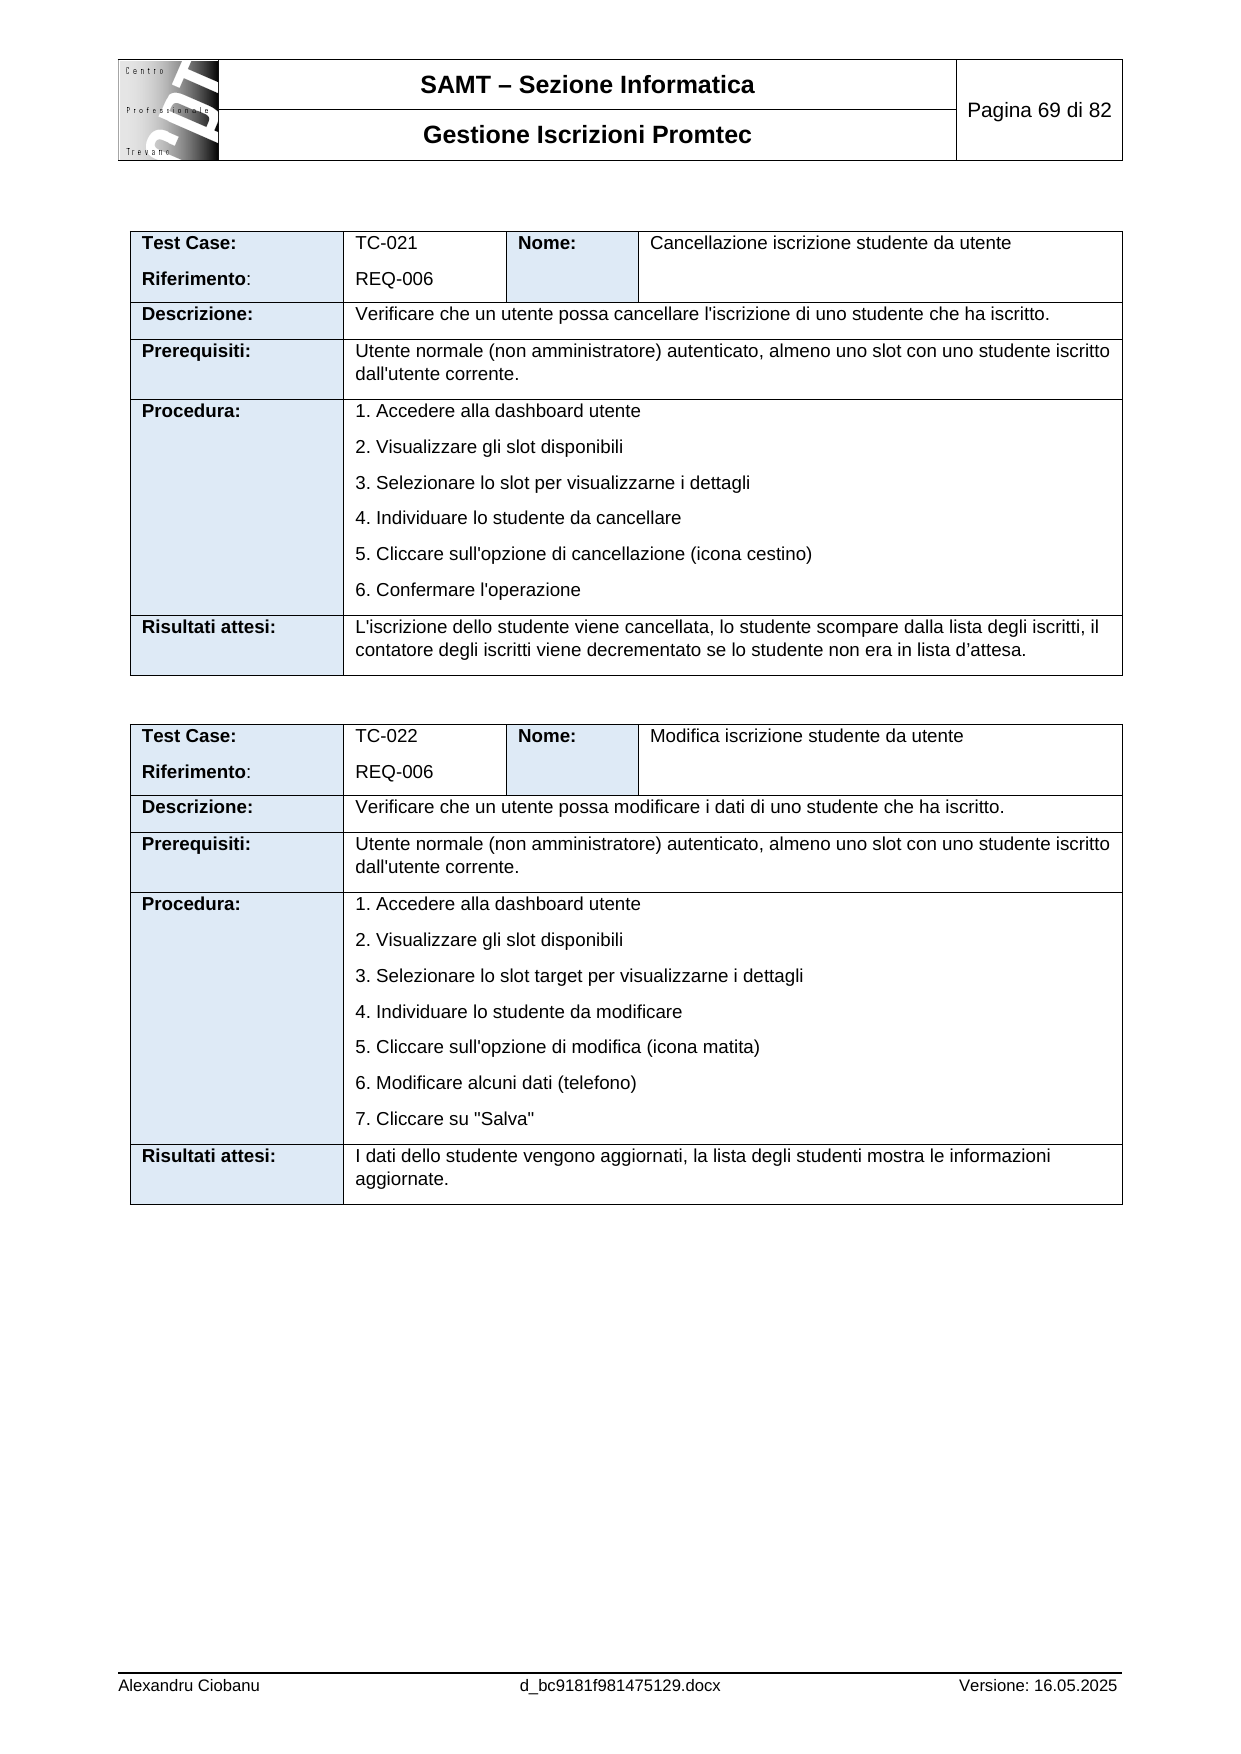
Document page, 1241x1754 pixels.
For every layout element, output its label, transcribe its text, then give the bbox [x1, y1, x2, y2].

table_header Nome: [507, 725, 638, 795]
table_cell Risultati attesi: [131, 1145, 343, 1204]
table_cell I dati dello studente vengono aggiornati, la lista degli studenti mostra le informazioni aggiornate. [344, 1145, 1122, 1204]
table_cell Prerequisiti: [131, 340, 343, 399]
table_cell Risultati attesi: [131, 616, 343, 675]
table_header TC-021 REQ-006 [344, 232, 506, 302]
table_cell Verificare che un utente possa modificare i dati di uno studente che ha iscritto. [344, 796, 1122, 832]
table_header Test Case: Riferimento: [131, 725, 343, 795]
table_header Cancellazione iscrizione studente da utente [639, 232, 1122, 302]
table_header Test Case: Riferimento: [131, 232, 343, 302]
table_header TC-022 REQ-006 [344, 725, 506, 795]
table_cell Procedura: [131, 893, 343, 1144]
table_cell Utente normale (non amministratore) autenticato, almeno uno slot con uno studente iscritto dall'utente corrente. [344, 833, 1122, 892]
table_cell L'iscrizione dello studente viene cancellata, lo studente scompare dalla lista degli iscritti, il contatore degli iscritti viene decrementato se lo studente non era in lista d’attesa. [344, 616, 1122, 675]
table_cell Descrizione: [131, 303, 343, 339]
table_cell Prerequisiti: [131, 833, 343, 892]
table_cell Utente normale (non amministratore) autenticato, almeno uno slot con uno studente iscritto dall'utente corrente. [344, 340, 1122, 399]
table_cell Verificare che un utente possa cancellare l'iscrizione di uno studente che ha iscritto. [344, 303, 1122, 339]
table_header Modifica iscrizione studente da utente [639, 725, 1122, 795]
picture [118, 60, 219, 160]
table_cell Descrizione: [131, 796, 343, 832]
table_cell 1. Accedere alla dashboard utente 2. Visualizzare gli slot disponibili 3. Selezionare lo slot per visualizzarne i dettagli 4. Individuare lo studente da cancellare 5. Cliccare sull'opzione di cancellazione (icona cestino) 6. Confermare l'operazione [344, 400, 1122, 615]
table_cell 1. Accedere alla dashboard utente 2. Visualizzare gli slot disponibili 3. Selezionare lo slot target per visualizzarne i dettagli 4. Individuare lo studente da modificare 5. Cliccare sull'opzione di modifica (icona matita) 6. Modificare alcuni dati (telefono) 7. Cliccare su "Salva" [344, 893, 1122, 1144]
table_cell Procedura: [131, 400, 343, 615]
table_header Nome: [507, 232, 638, 302]
